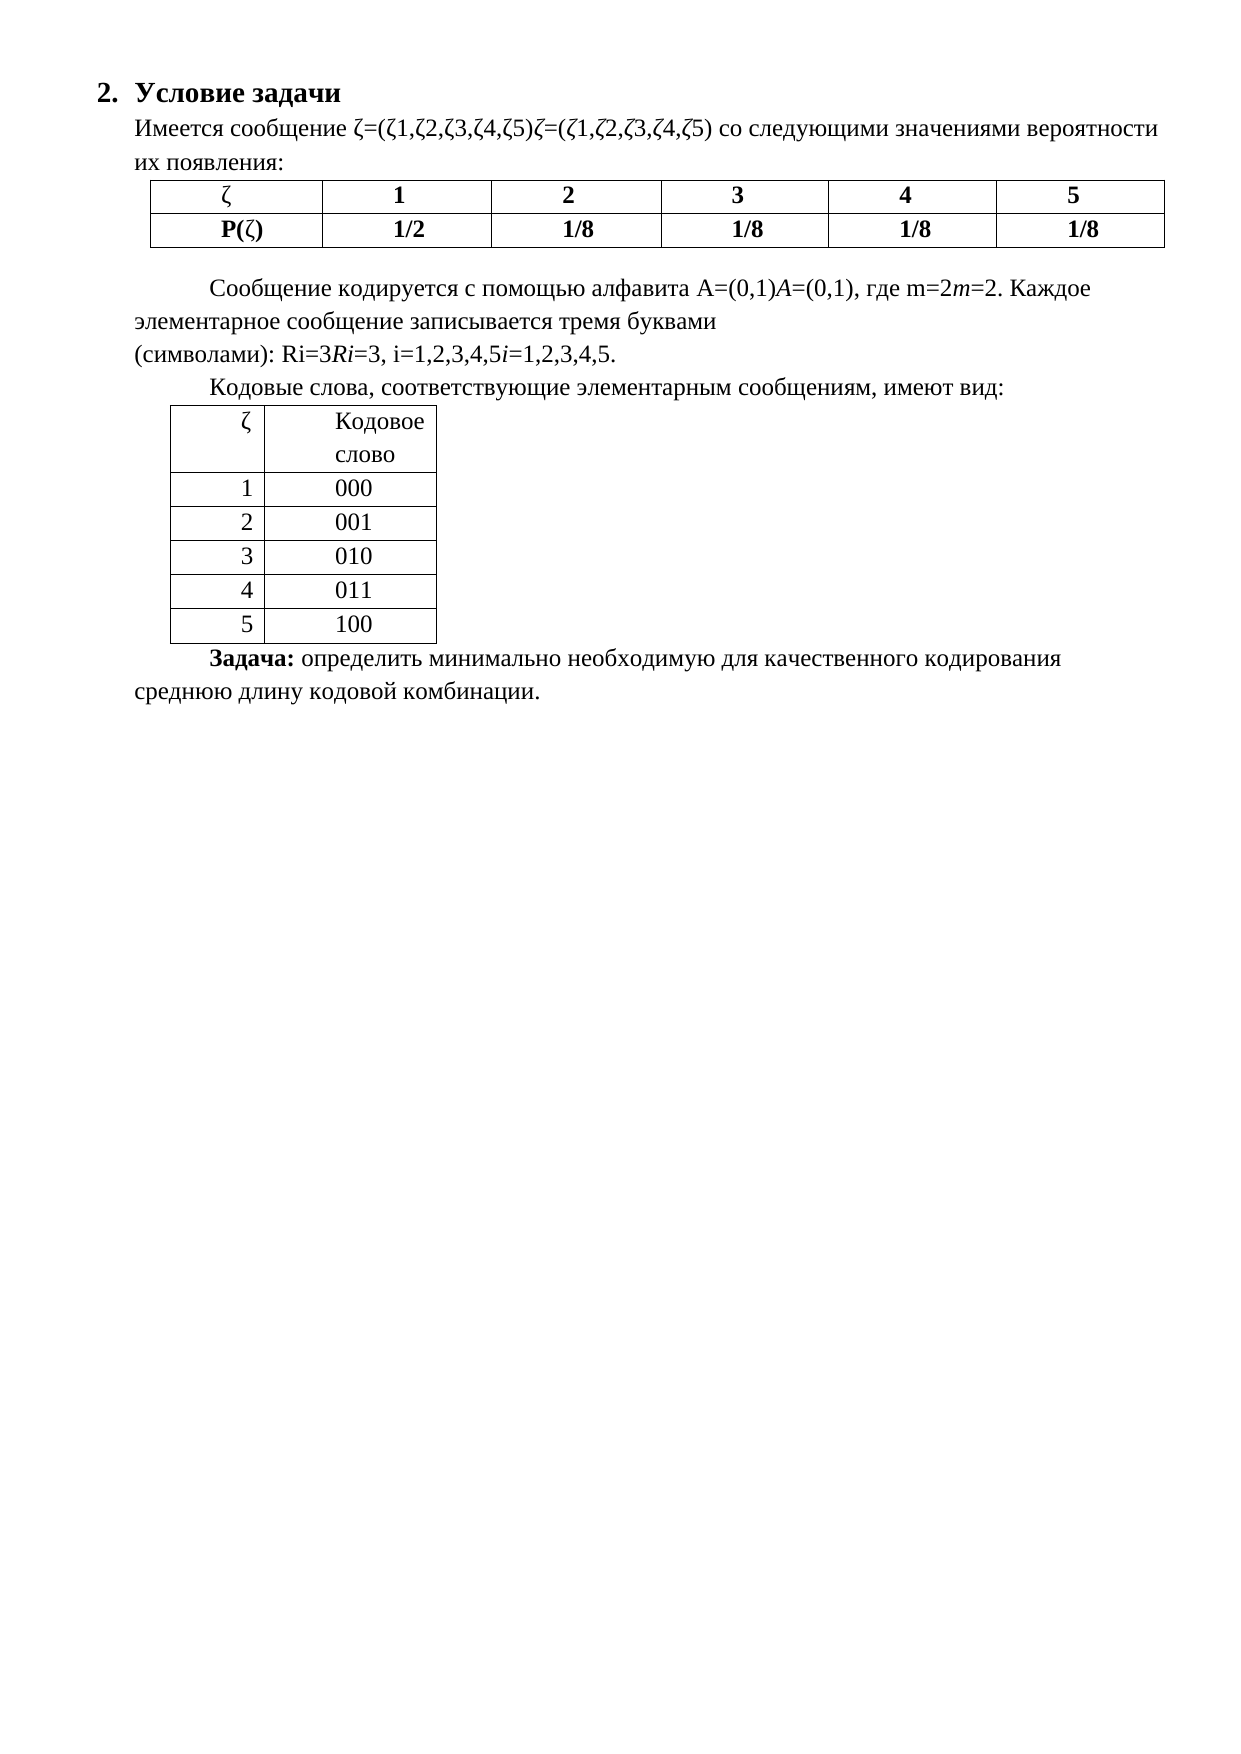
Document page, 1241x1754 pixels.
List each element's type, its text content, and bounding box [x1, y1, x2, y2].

table_cell P(ζ) [151, 214, 322, 247]
text Кодовые слова, соответствующие элементарным сообщениям, имеют вид: [134, 372, 1165, 401]
text Задача: определить минимально необходимую для качественного кодирования среднюю длину кодовой комбинации. [134, 643, 1165, 705]
table_cell 5 [171, 609, 264, 642]
text элементарное сообщение записывается тремя буквами (символами): Ri=3Ri=3, i=1,2,3,4,5i=1,2,3,4,5. [134, 306, 1165, 368]
table_cell 1/2 [323, 214, 491, 247]
table_header 1 [323, 181, 491, 213]
text Сообщение кодируется с помощью алфавита A=(0,1)A=(0,1), где m=2m=2. Каждое [134, 273, 1165, 302]
table_cell 1/8 [997, 214, 1164, 247]
table_cell 2 [171, 507, 264, 540]
table_cell 1/8 [829, 214, 996, 247]
table_cell 011 [265, 575, 436, 608]
table_cell 010 [265, 541, 436, 574]
list Условие задачи [97, 75, 1165, 108]
table_cell 1/8 [662, 214, 828, 247]
table_cell 000 [265, 473, 436, 506]
table_cell 4 [171, 575, 264, 608]
table_cell 1 [171, 473, 264, 506]
table_header 2 [492, 181, 661, 213]
table_cell 100 [265, 609, 436, 642]
table_cell 3 [171, 541, 264, 574]
table_header Кодовое слово [265, 406, 436, 472]
table_cell 1/8 [492, 214, 661, 247]
table_header 4 [829, 181, 996, 213]
table_cell 001 [265, 507, 436, 540]
table_header ζ [151, 181, 322, 213]
text Имеется сообщение ζ=(ζ1,ζ2,ζ3,ζ4,ζ5)ζ=(ζ1​,ζ2​,ζ3​,ζ4​,ζ5​) со следующими значениями вероятности их появления: [134, 113, 1165, 175]
table_header ζ [171, 406, 264, 472]
table_header 3 [662, 181, 828, 213]
table_header 5 [997, 181, 1164, 213]
